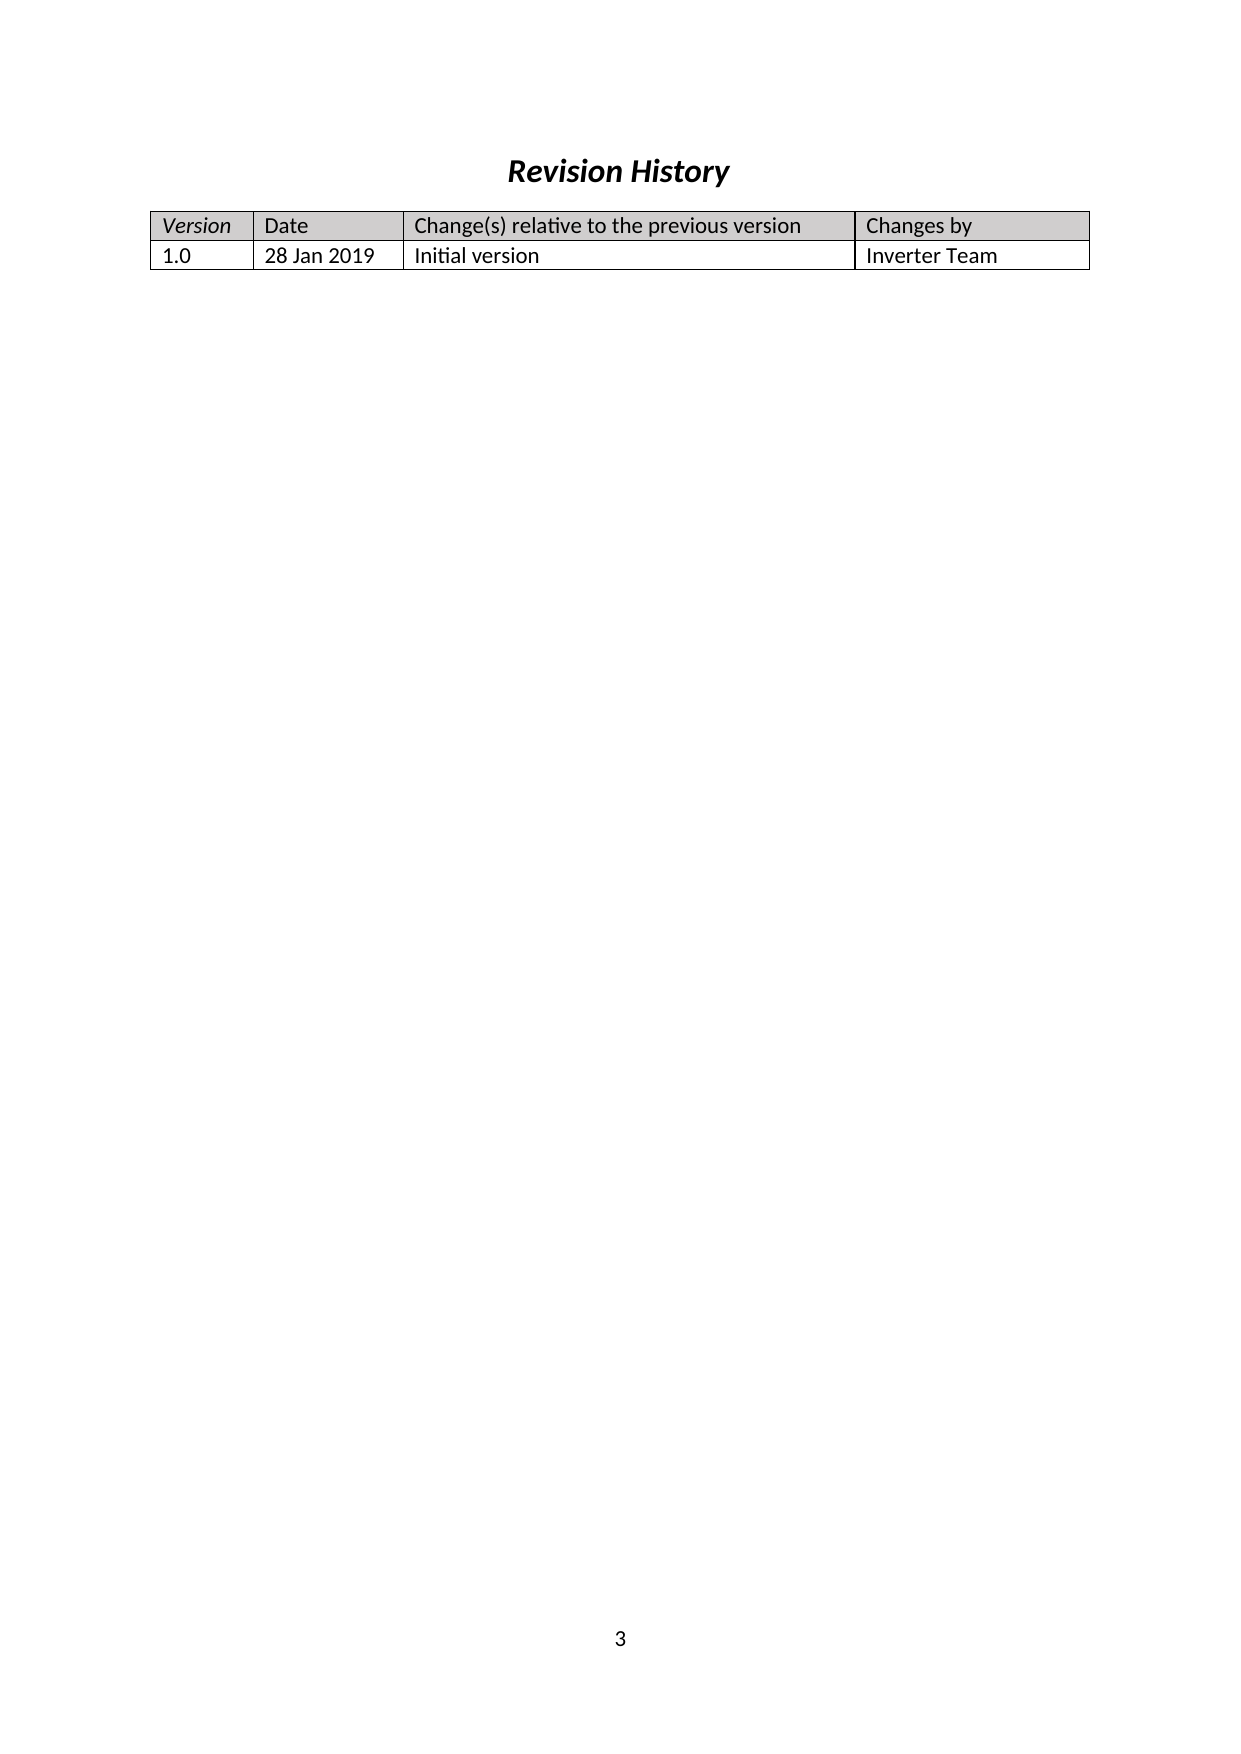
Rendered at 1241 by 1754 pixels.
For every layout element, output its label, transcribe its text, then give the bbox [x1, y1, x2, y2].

table_cell 1.0 [151, 241, 253, 269]
text Revision History [150, 150, 1090, 191]
table_header Date [254, 212, 403, 240]
table_header Change(s) relative to the previous version [404, 212, 854, 240]
table_cell Inverter Team [856, 241, 1089, 269]
table_cell 28 Jan 2019 [254, 241, 403, 269]
table_header Changes by [856, 212, 1089, 240]
table_cell Initial version [404, 241, 854, 269]
table_header Version [151, 212, 253, 240]
